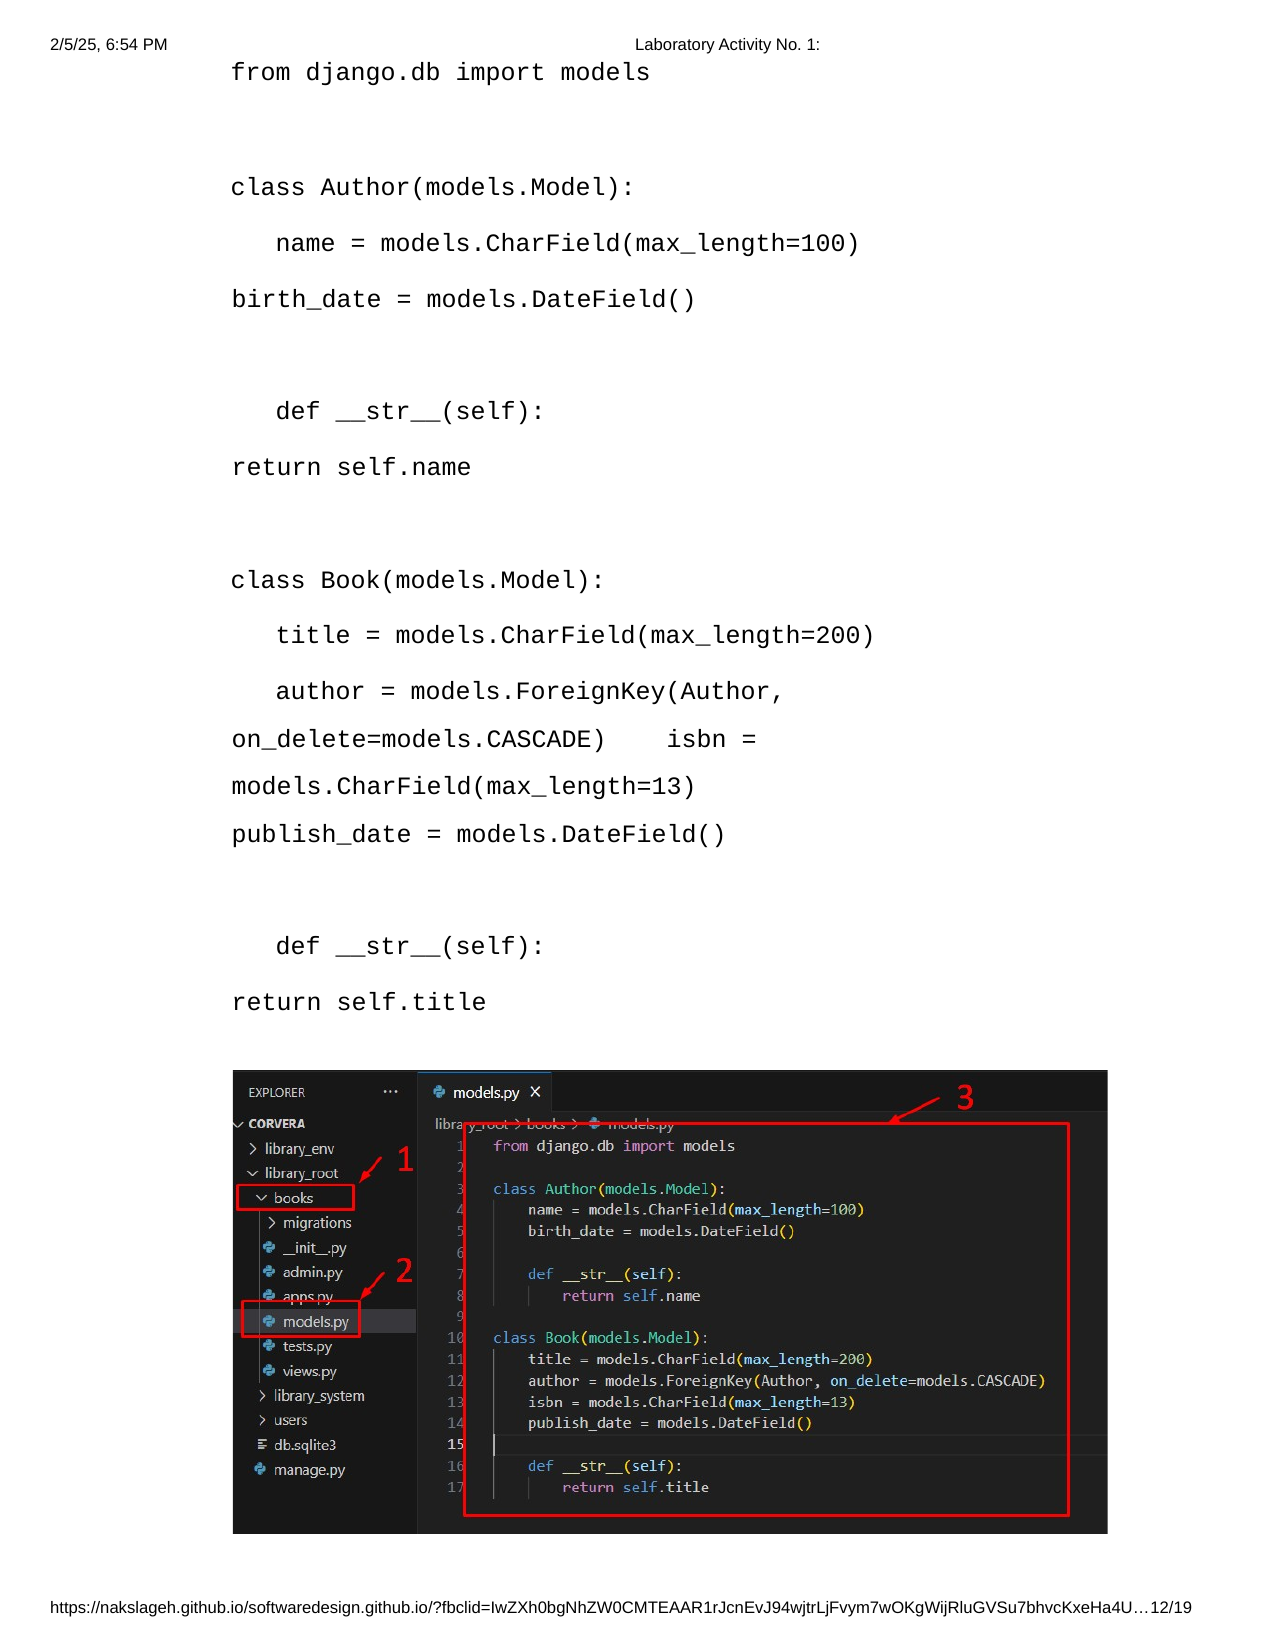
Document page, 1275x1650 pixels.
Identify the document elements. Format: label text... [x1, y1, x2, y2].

picture [232, 1070, 1108, 1534]
text author = models.ForeignKey(Author, on_delete=models.CASCADE) isbn = models.CharField(max_length=13) publish_date = models.DateField() [230, 679, 847, 850]
text def __str__(self): return self.title [230, 933, 637, 1018]
text title = models.CharField(max_length=200) [230, 623, 997, 651]
text name = models.CharField(max_length=100) birth_date = models.DateField() [230, 231, 997, 315]
text def __str__(self): return self.name [230, 399, 637, 483]
text from django.db import models [230, 59, 997, 88]
text class Book(models.Model): [230, 567, 997, 596]
text class Author(models.Model): [230, 175, 997, 203]
